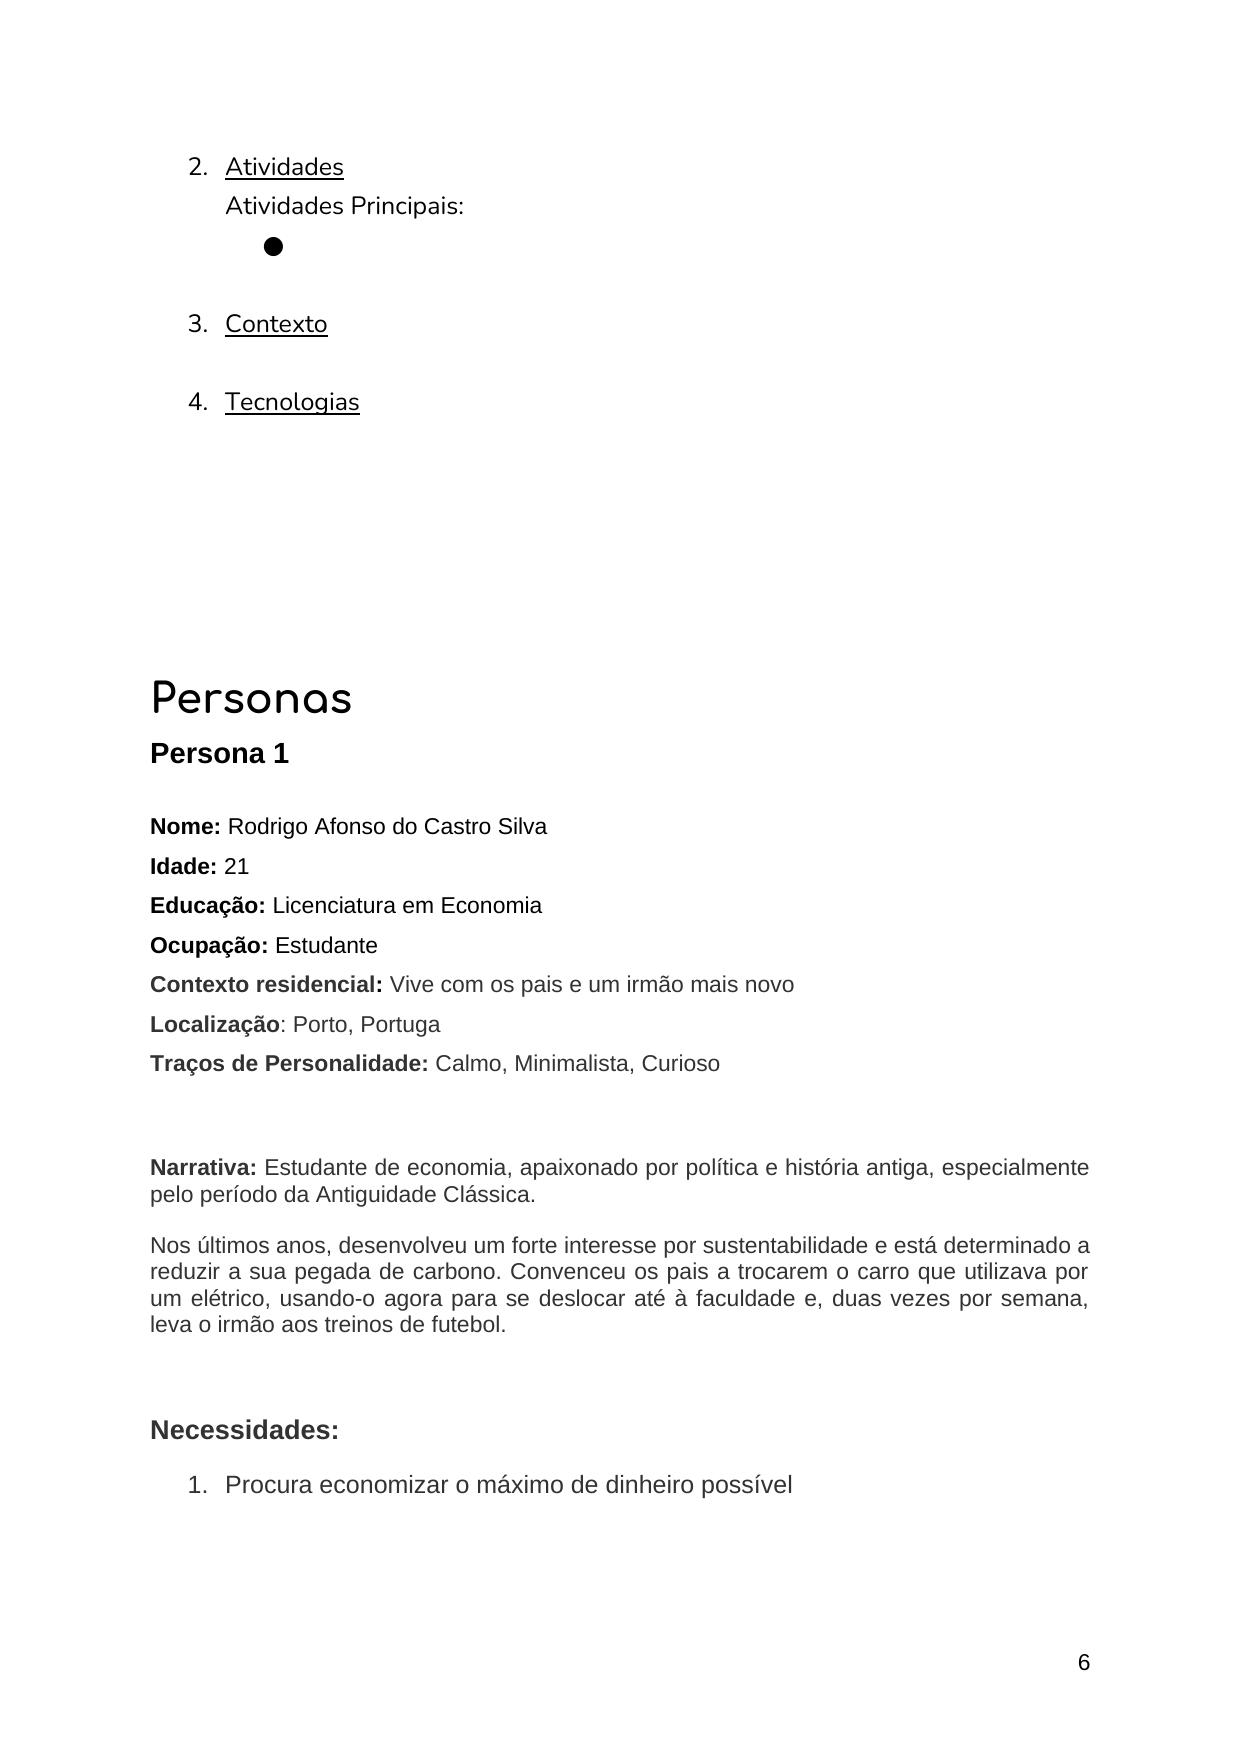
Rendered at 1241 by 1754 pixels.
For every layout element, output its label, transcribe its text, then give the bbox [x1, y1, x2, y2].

list Tecnologias [187, 385, 1090, 419]
list Contexto [187, 307, 1090, 341]
text Necessidades: [150, 1414, 1090, 1445]
text Educação: Licenciatura em Economia [150, 892, 1090, 919]
text Narrativa: Estudante de economia, apaixonado por política e história antiga, especialmente pelo período da Antiguidade Clássica. [150, 1154, 1090, 1207]
text Nome: Rodrigo Afonso do Castro Silva [150, 813, 1090, 840]
subtitle Personas [150, 677, 1090, 724]
text Localização: Porto, Portuga [150, 1011, 1090, 1037]
text Contexto residencial: Vive com os pais e um irmão mais novo [150, 971, 1090, 998]
text Persona 1 [150, 736, 1090, 770]
list Atividades [187, 150, 1090, 184]
text Traços de Personalidade: Calmo, Minimalista, Curioso [150, 1050, 1090, 1077]
text Atividades Principais: [225, 189, 1090, 223]
text Nos últimos anos, desenvolveu um forte interesse por sustentabilidade e está determinado a reduzir a sua pegada de carbono. Convenceu os pais a trocarem o carro que utilizava por um elétrico, usando-o agora para se deslocar até à faculdade e, duas vezes por semana, leva o irmão aos treinos de futebol. [150, 1232, 1090, 1337]
text Idade: 21 [150, 853, 1090, 879]
list Procura economizar o máximo de dinheiro possível [187, 1470, 1090, 1499]
text Ocupação: Estudante [150, 932, 1090, 958]
